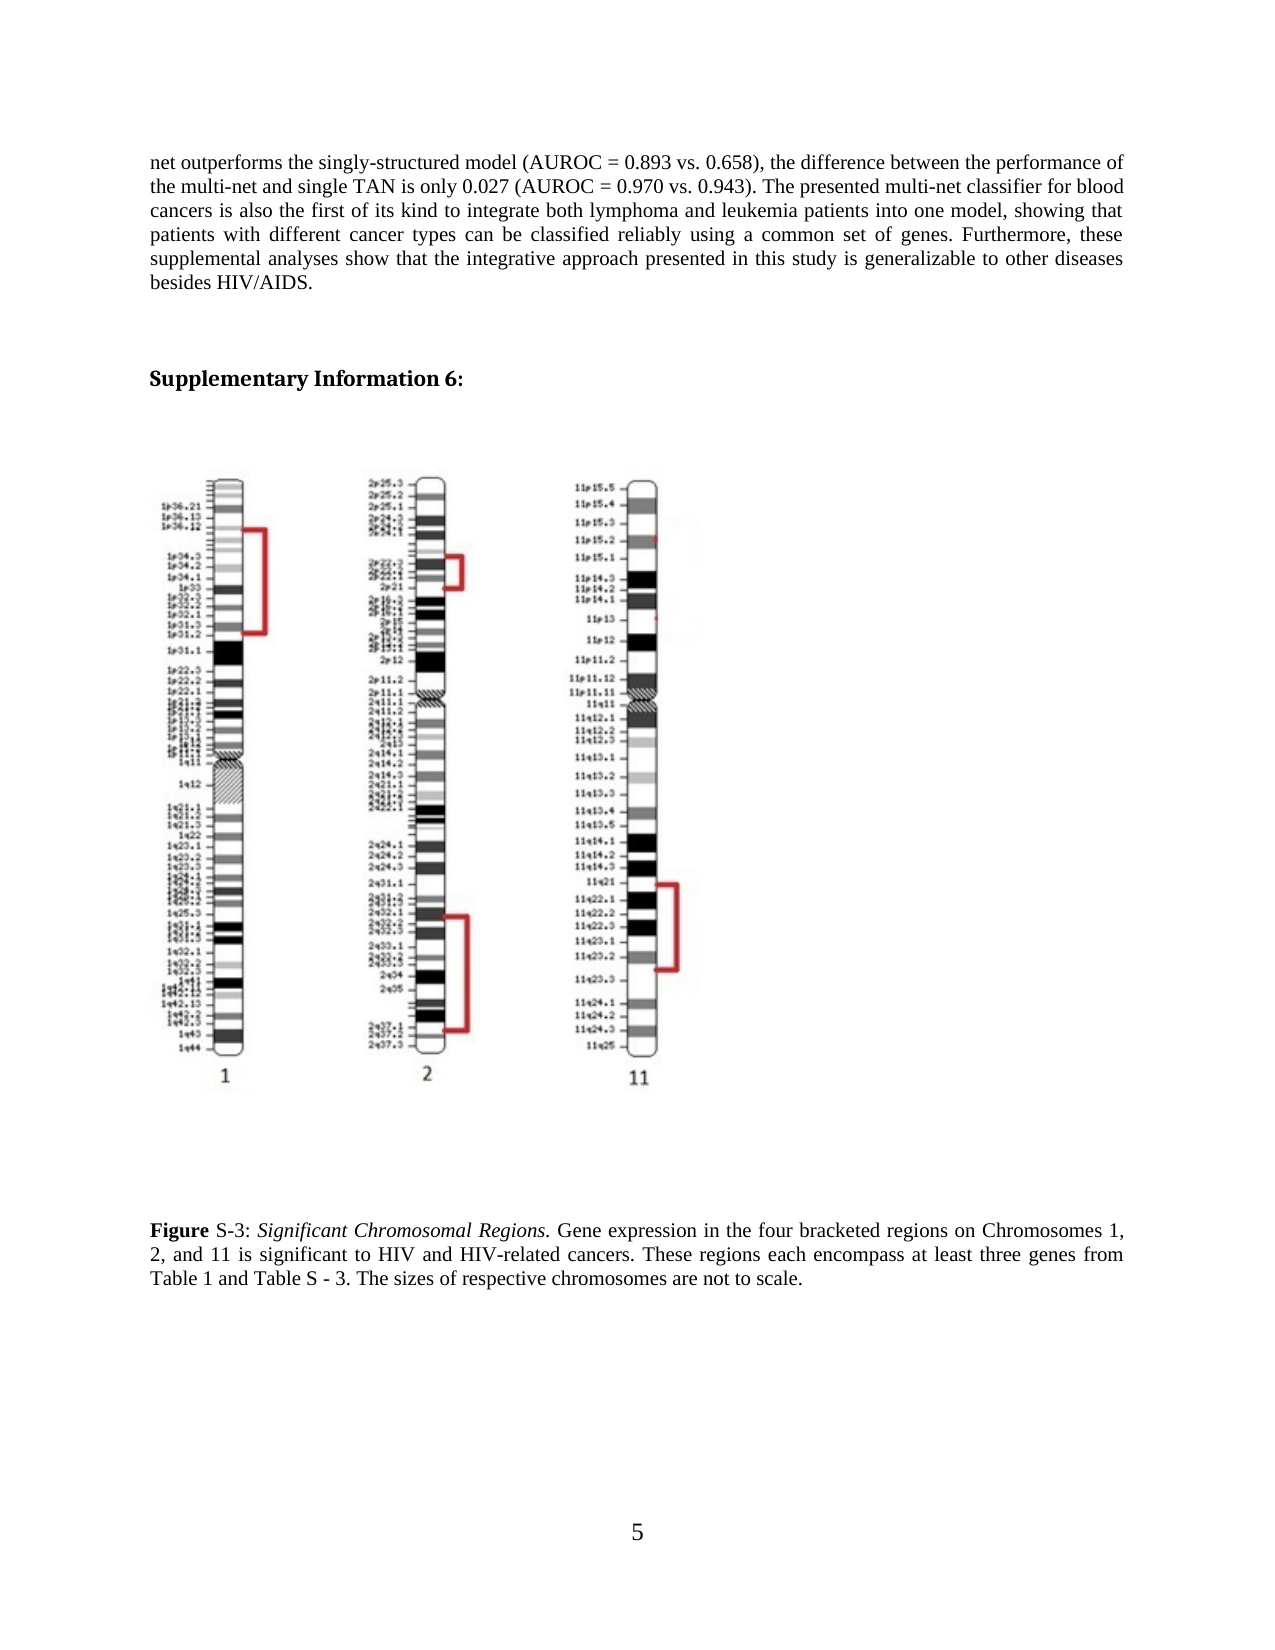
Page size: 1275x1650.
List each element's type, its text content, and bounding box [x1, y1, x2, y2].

text Figure S-3: Significant Chromosomal Regions. Gene expression in the four bracketed regions on Chromosomes 1, 2, and 11 is significant to HIV and HIV-related cancers. These regions each encompass at least three genes from Table 1 and Table S - 3. The sizes of respective chromosomes are not to scale. [150, 1218, 1125, 1290]
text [150, 150, 1125, 294]
picture [150, 468, 827, 1125]
text Supplementary Information 6: [150, 366, 1125, 393]
